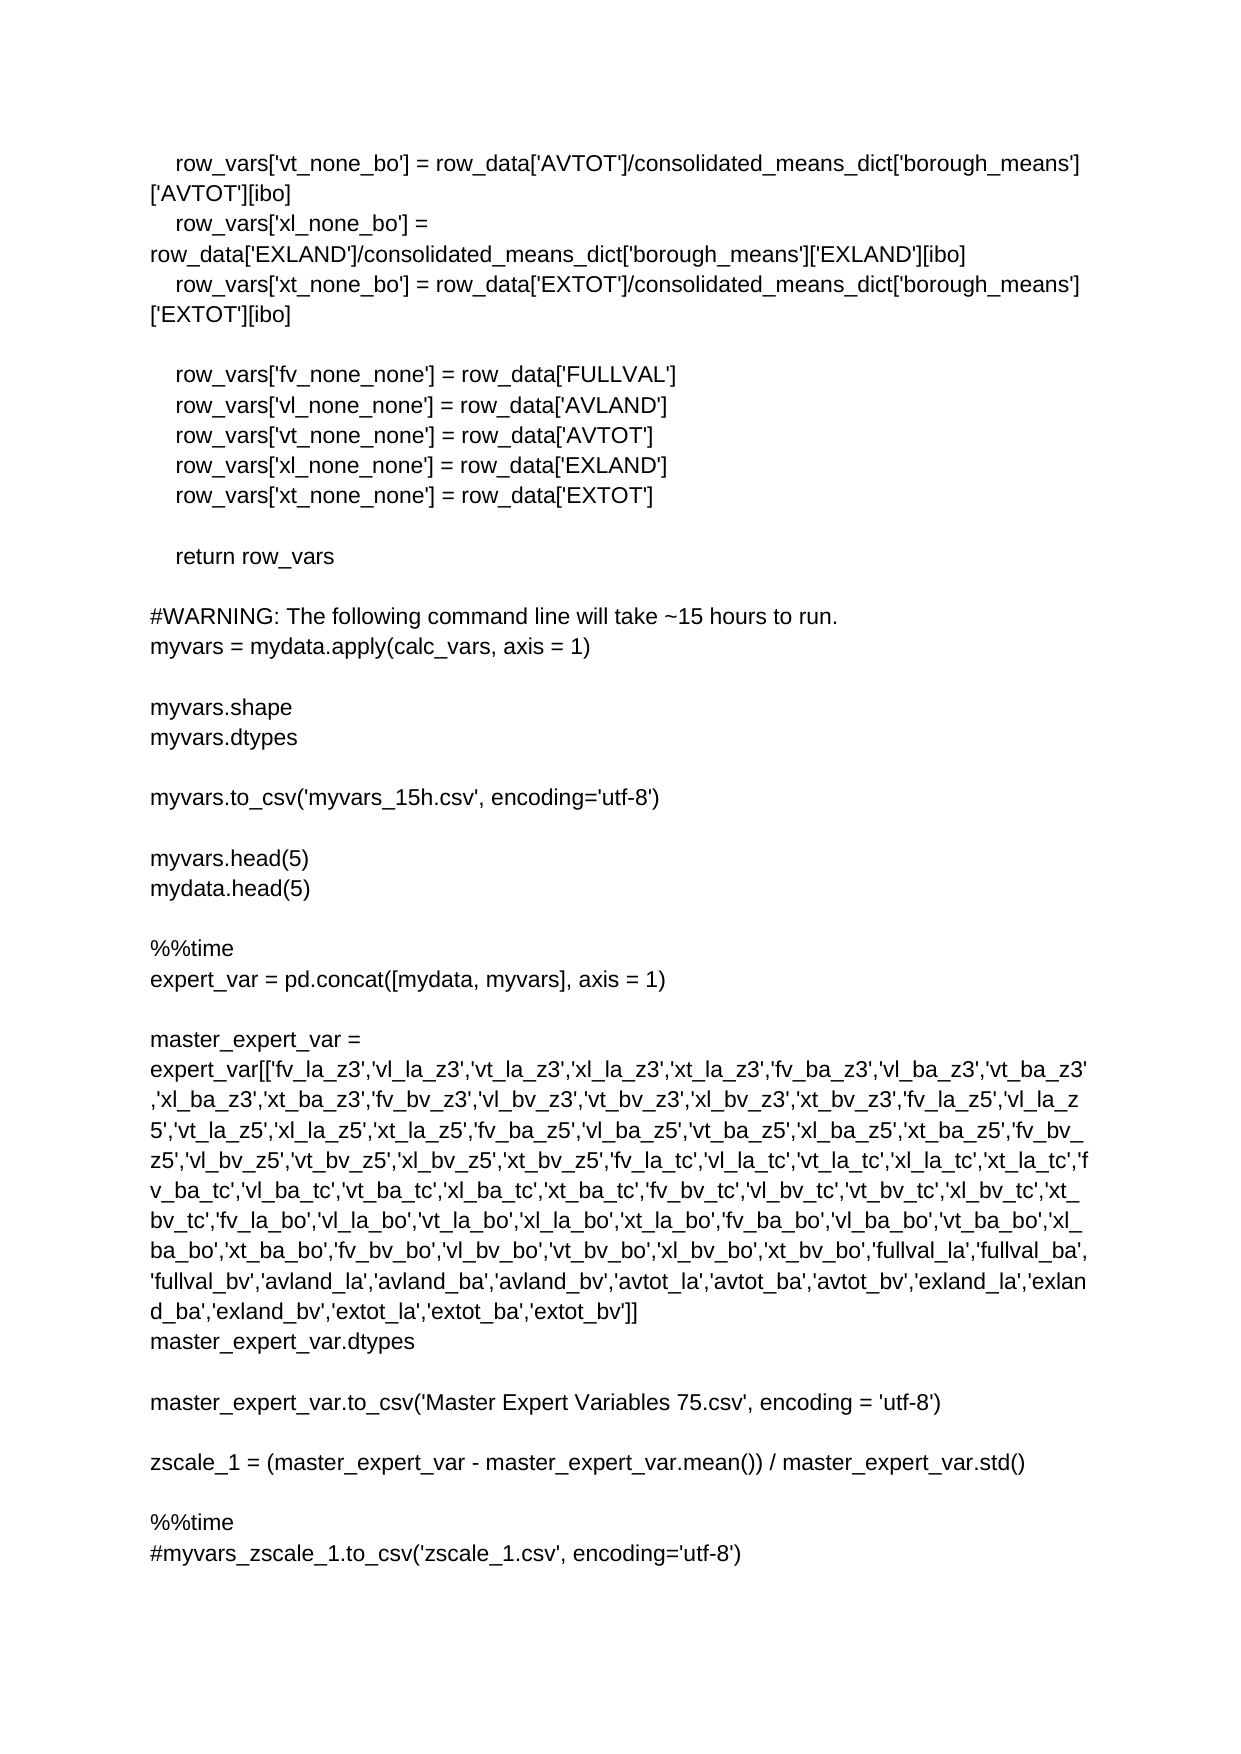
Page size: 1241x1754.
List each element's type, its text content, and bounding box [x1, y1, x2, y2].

text master_expert_var.to_csv('Master Expert Variables 75.csv', encoding = 'utf-8') [150, 1388, 1090, 1415]
text myvars.dtypes [150, 724, 1090, 750]
text row_vars['xl_none_bo'] = row_data['EXLAND']/consolidated_means_dict['borough_means']['EXLAND'][ibo] [150, 210, 1090, 267]
text %%time [150, 935, 1090, 962]
text zscale_1 = (master_expert_var - master_expert_var.mean()) / master_expert_var.std() [150, 1449, 1090, 1475]
text row_vars['fv_none_none'] = row_data['FULLVAL'] [150, 361, 1090, 388]
text %%time [150, 1509, 1090, 1536]
text row_vars['xl_none_none'] = row_data['EXLAND'] [150, 452, 1090, 478]
text mydata.head(5) [150, 875, 1090, 901]
text row_vars['xt_none_bo'] = row_data['EXTOT']/consolidated_means_dict['borough_means']['EXTOT'][ibo] [150, 271, 1090, 327]
text myvars.head(5) [150, 845, 1090, 871]
text expert_var = pd.concat([mydata, myvars], axis = 1) [150, 966, 1090, 992]
text return row_vars [150, 543, 1090, 569]
text #WARNING: The following command line will take ~15 hours to run. [150, 603, 1090, 629]
text #myvars_zscale_1.to_csv('zscale_1.csv', encoding='utf-8') [150, 1539, 1090, 1566]
text row_vars['vt_none_bo'] = row_data['AVTOT']/consolidated_means_dict['borough_means']['AVTOT'][ibo] [150, 150, 1090, 207]
text row_vars['xt_none_none'] = row_data['EXTOT'] [150, 482, 1090, 509]
text master_expert_var.dtypes [150, 1328, 1090, 1354]
text master_expert_var = expert_var[['fv_la_z3','vl_la_z3','vt_la_z3','xl_la_z3','xt_la_z3','fv_ba_z3','vl_ba_z3','vt_ba_z3','xl_ba_z3','xt_ba_z3','fv_bv_z3','vl_bv_z3','vt_bv_z3','xl_bv_z3','xt_bv_z3','fv_la_z5','vl_la_z5','vt_la_z5','xl_la_z5','xt_la_z5','fv_ba_z5','vl_ba_z5','vt_ba_z5','xl_ba_z5','xt_ba_z5','fv_bv_z5','vl_bv_z5','vt_bv_z5','xl_bv_z5','xt_bv_z5','fv_la_tc','vl_la_tc','vt_la_tc','xl_la_tc','xt_la_tc','fv_ba_tc','vl_ba_tc','vt_ba_tc','xl_ba_tc','xt_ba_tc','fv_bv_tc','vl_bv_tc','vt_bv_tc','xl_bv_tc','xt_bv_tc','fv_la_bo','vl_la_bo','vt_la_bo','xl_la_bo','xt_la_bo','fv_ba_bo','vl_ba_bo','vt_ba_bo','xl_ba_bo','xt_ba_bo','fv_bv_bo','vl_bv_bo','vt_bv_bo','xl_bv_bo','xt_bv_bo','fullval_la','fullval_ba','fullval_bv','avland_la','avland_ba','avland_bv','avtot_la','avtot_ba','avtot_bv','exland_la','exland_ba','exland_bv','extot_la','extot_ba','extot_bv']] [150, 1026, 1090, 1324]
text row_vars['vt_none_none'] = row_data['AVTOT'] [150, 422, 1090, 448]
text myvars = mydata.apply(calc_vars, axis = 1) [150, 633, 1090, 660]
text row_vars['vl_none_none'] = row_data['AVLAND'] [150, 392, 1090, 418]
text myvars.to_csv('myvars_15h.csv', encoding='utf-8') [150, 784, 1090, 811]
text myvars.shape [150, 694, 1090, 720]
